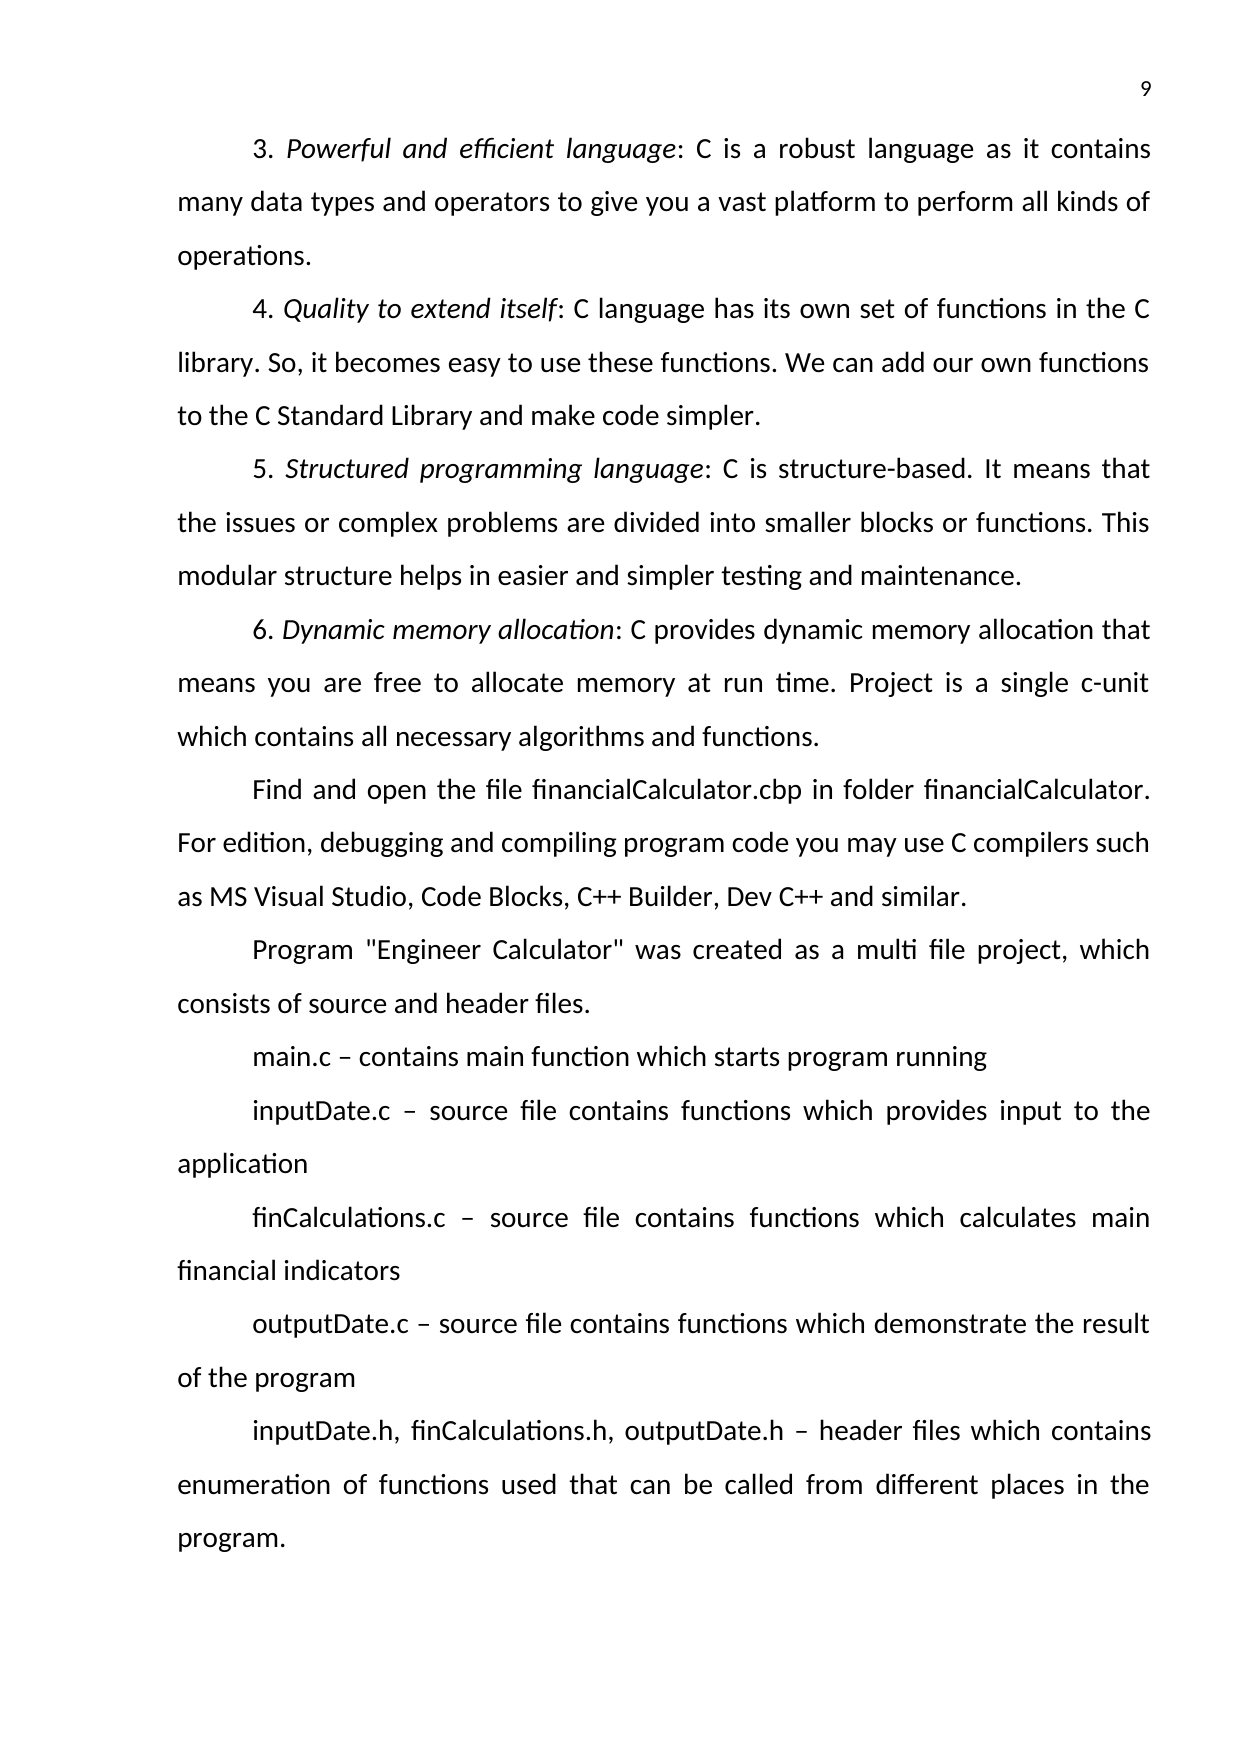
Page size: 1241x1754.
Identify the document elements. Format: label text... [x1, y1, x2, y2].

text main.c – contains main function which starts program running [177, 1038, 1152, 1074]
text Find and open the file financialCalculator.cbp in folder financialCalculator. For edition, debugging and compiling program code you may use C compilers such as MS Visual Studio, Code Blocks, C++ Builder, Dev C++ and similar. [177, 771, 1152, 914]
text 3. Powerful and efficient language: C is a robust language as it contains many data types and operators to give you a vast platform to perform all kinds of operations. [177, 130, 1152, 272]
text 4. Quality to extend itself: C language has its own set of functions in the C library. So, it becomes easy to use these functions. We can add our own functions to the C Standard Library and make code simpler. [177, 290, 1152, 433]
text 6. Dynamic memory allocation: C provides dynamic memory allocation that means you are free to allocate memory at run time. Project is a single c-unit which contains all necessary algorithms and functions. [177, 611, 1152, 753]
text Program "Engineer Calculator" was created as a multi file project, which consists of source and header files. [177, 931, 1152, 1021]
text inputDate.c – source file contains functions which provides input to the application [177, 1092, 1152, 1181]
text outputDate.c – source file contains functions which demonstrate the result of the program [177, 1306, 1152, 1394]
text finCalculations.c – source file contains functions which calculates main financial indicators [177, 1199, 1152, 1288]
text 5. Structured programming language: C is structure-based. It means that the issues or complex problems are divided into smaller blocks or functions. This modular structure helps in easier and simpler testing and maintenance. [177, 451, 1152, 593]
text inputDate.h, finCalculations.h, outputDate.h – header files which contains enumeration of functions used that can be called from different places in the program. [177, 1412, 1152, 1555]
